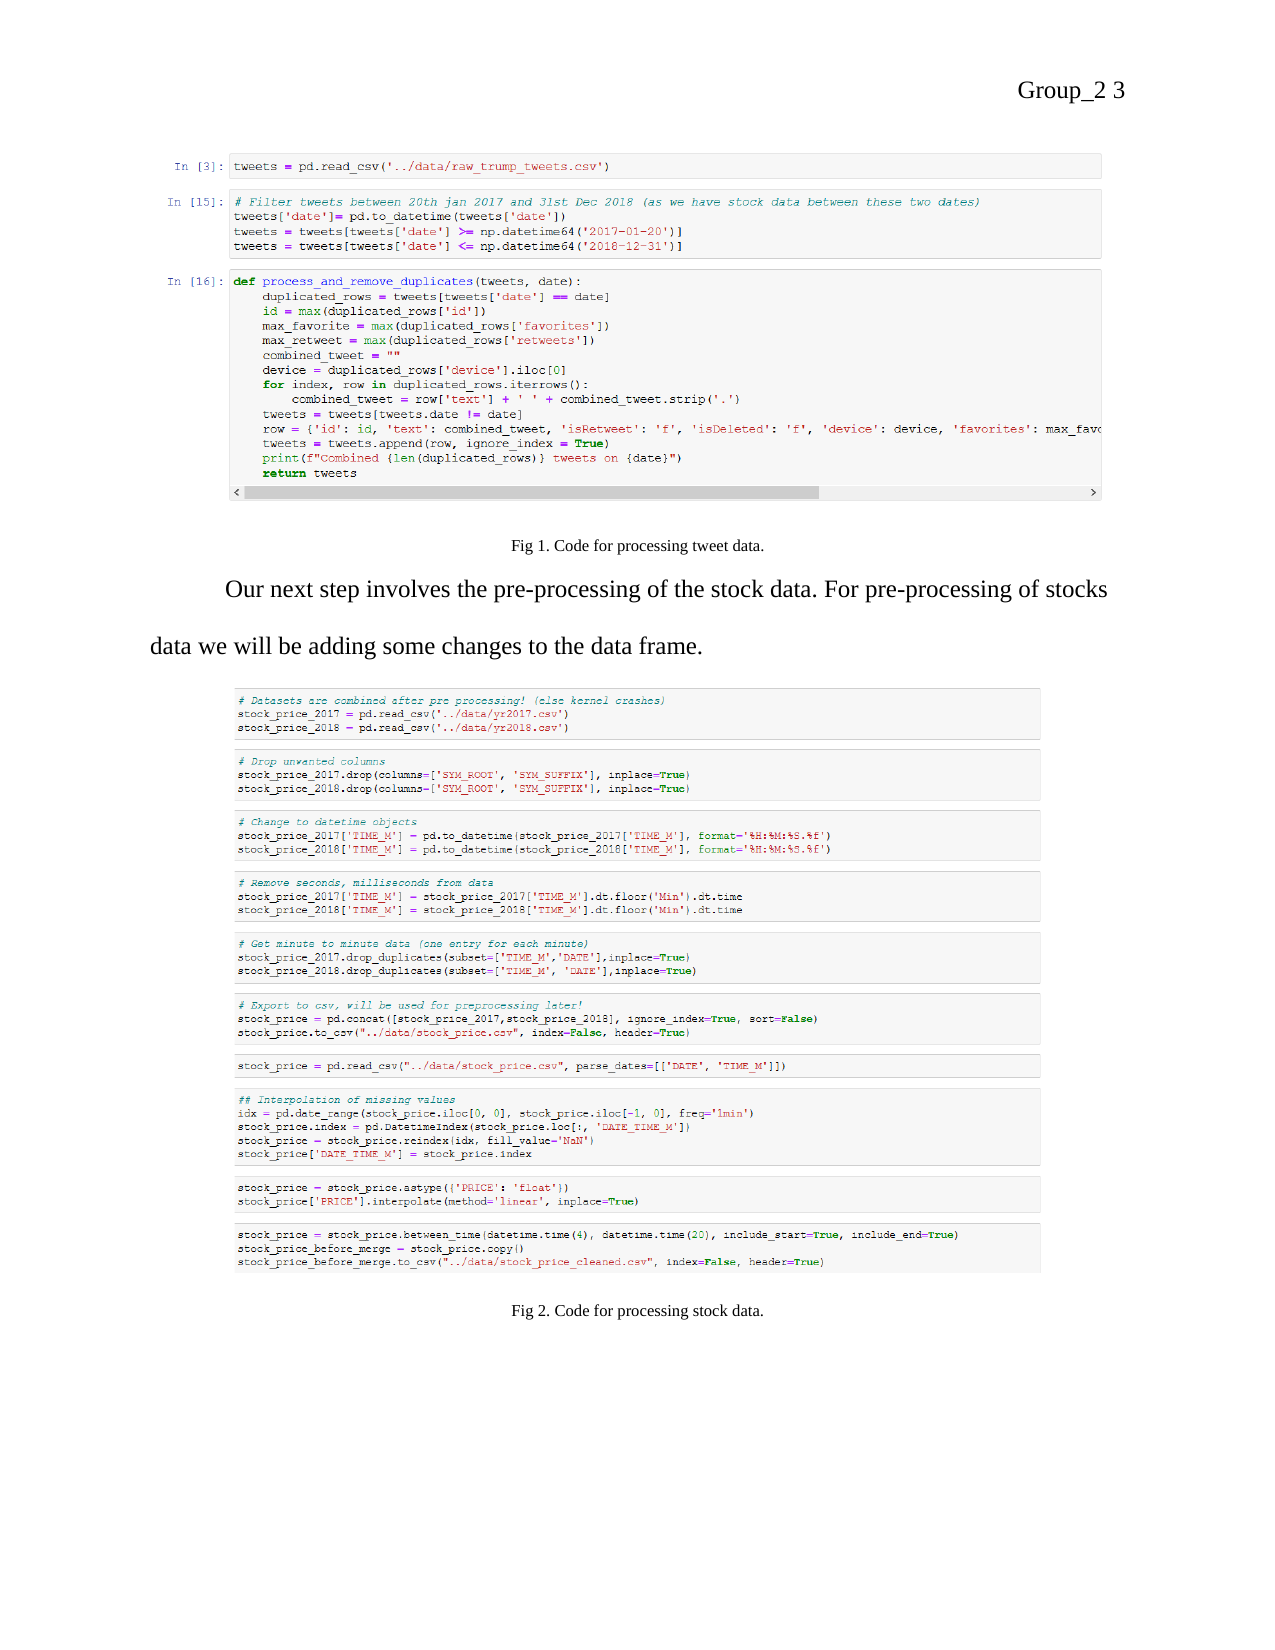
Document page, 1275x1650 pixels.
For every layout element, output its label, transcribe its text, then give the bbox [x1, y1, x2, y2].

picture [234, 688, 1041, 1273]
text Our next step involves the pre-processing of the stock data. For pre-processing of stocks data we will be adding some changes to the data frame. [150, 574, 1125, 660]
text Fig 1. Code for processing tweet data. [150, 536, 1125, 555]
text Fig 2. Code for processing stock data. [150, 1301, 1125, 1320]
picture [162, 150, 1113, 507]
